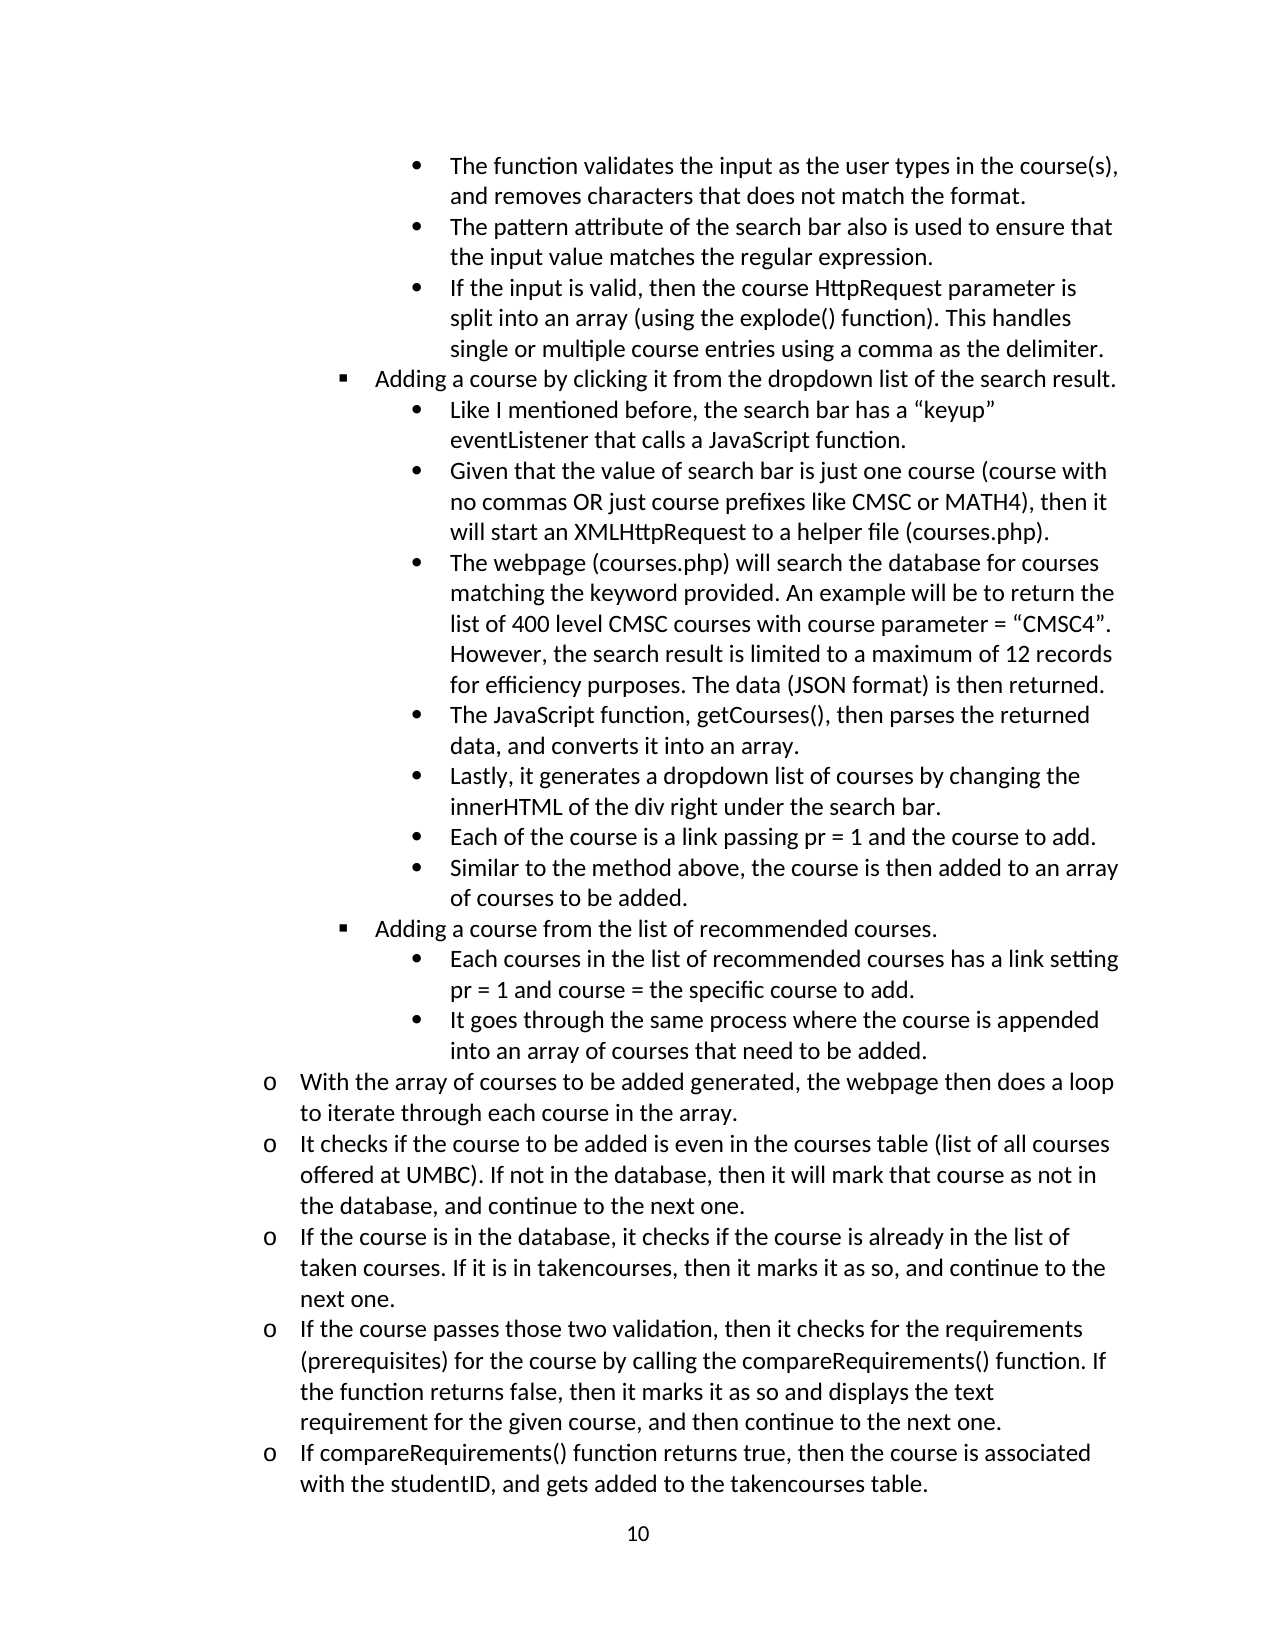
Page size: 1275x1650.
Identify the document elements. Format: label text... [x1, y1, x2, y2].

list If the input is valid, then the course HttpRequest parameter is split into an array (using the explode() function). This handles single or multiple course entries using a comma as the delimiter. [412, 272, 1125, 364]
list Similar to the method above, the course is then added to an array of courses to be added. [412, 852, 1125, 913]
list Given that the value of search bar is just one course (course with no commas OR just course prefixes like CMSC or MATH4), then it will start an XMLHttpRequest to a helper file (courses.php). [412, 455, 1125, 547]
list Like I mentioned before, the search bar has a “keyup” eventListener that calls a JavaScript function. [412, 394, 1125, 455]
list The function validates the input as the user types in the course(s), and removes characters that does not match the format. [412, 150, 1125, 211]
list With the array of courses to be added generated, the webpage then does a loop to iterate through each course in the array. [262, 1066, 1125, 1128]
list It checks if the course to be added is even in the courses table (list of all courses offered at UMBC). If not in the database, then it will mark that course as not in the database, and continue to the next one. [262, 1128, 1125, 1221]
list The webpage (courses.php) will search the database for courses matching the keyword provided. An example will be to return the list of 400 level CMSC courses with course parameter = “CMSC4”. However, the search result is limited to a maximum of 12 records for efficiency purposes. The data (JSON format) is then returned. [412, 547, 1125, 699]
list Each of the course is a link passing pr = 1 and the course to add. [412, 821, 1125, 852]
list Adding a course from the list of recommended courses. [337, 913, 1125, 943]
list If the course is in the database, it checks if the course is already in the list of taken courses. If it is in takencourses, then it marks it as so, and continue to the next one. [262, 1221, 1125, 1313]
list Lastly, it generates a dropdown list of courses by changing the innerHTML of the div right under the search bar. [412, 760, 1125, 821]
list It goes through the same process where the course is appended into an array of courses that need to be added. [412, 1004, 1125, 1066]
list If the course passes those two validation, then it checks for the requirements (prerequisites) for the course by calling the compareRequirements() function. If the function returns false, then it marks it as so and displays the text requirement for the given course, and then continue to the next one. [262, 1313, 1125, 1437]
list The JavaScript function, getCourses(), then parses the returned data, and converts it into an array. [412, 699, 1125, 760]
list If compareRequirements() function returns true, then the course is associated with the studentID, and gets added to the takencourses table. [262, 1437, 1125, 1499]
list Each courses in the list of recommended courses has a link setting pr = 1 and course = the specific course to add. [412, 943, 1125, 1004]
list The pattern attribute of the search bar also is used to ensure that the input value matches the regular expression. [412, 211, 1125, 272]
list Adding a course by clicking it from the dropdown list of the search result. [337, 364, 1125, 394]
